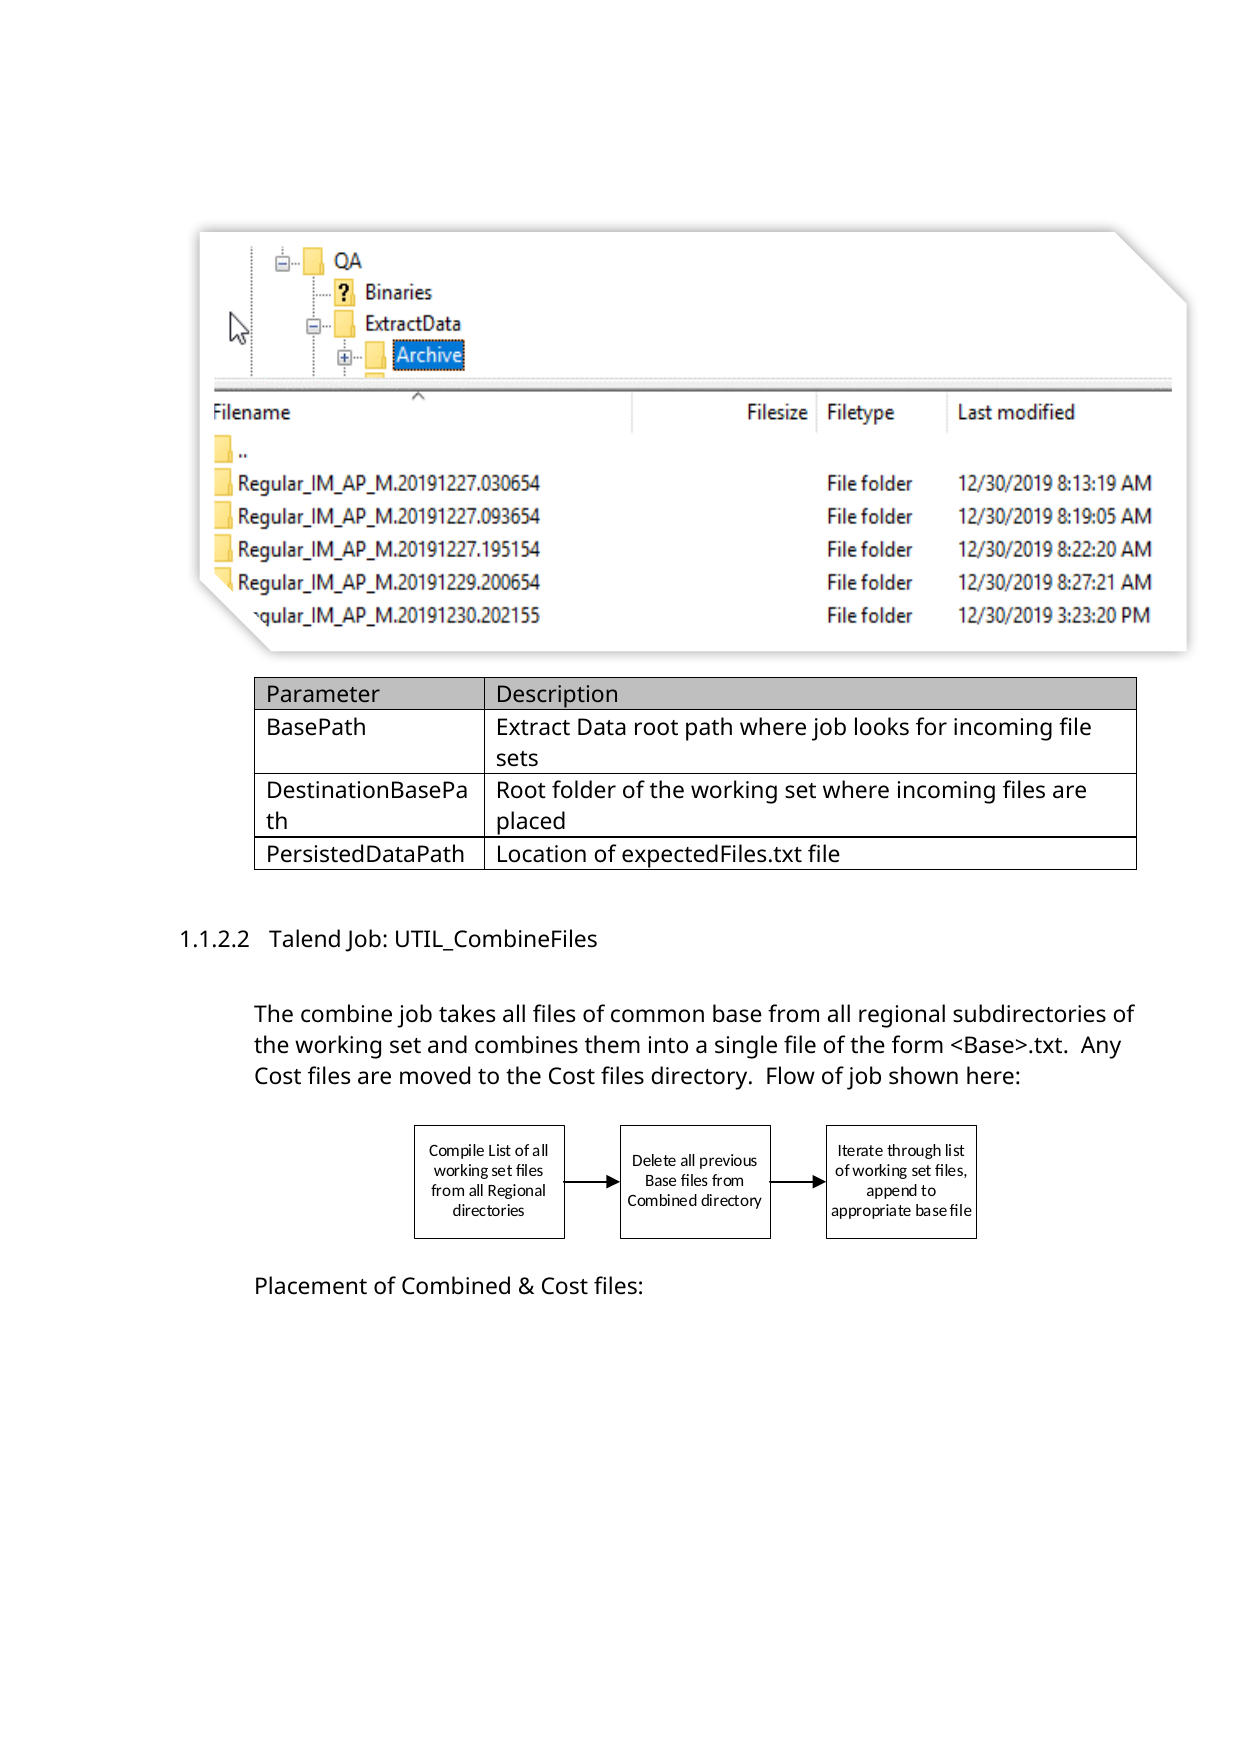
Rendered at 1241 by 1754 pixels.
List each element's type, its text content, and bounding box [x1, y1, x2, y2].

table_cell Location of expectedFiles.txt file [485, 838, 1136, 869]
table_header Parameter [255, 678, 484, 709]
list The combine job takes all files of common base from all regional subdirectories of the working set and combines them into a single file of the form <Base>.txt. Any Cost files are moved to the Cost files directory. Flow of job shown here: [254, 998, 1137, 1092]
table_cell BasePath [255, 710, 484, 773]
list Placement of Combined & Cost files: [254, 1270, 1137, 1301]
table_cell Extract Data root path where job looks for incoming file sets [485, 710, 1136, 773]
table_cell Root folder of the working set where incoming files are placed [485, 774, 1136, 836]
table_cell PersistedDataPath [255, 838, 484, 869]
table_header Description [485, 678, 1136, 709]
picture [215, 247, 1171, 636]
subtitle Talend Job: UTIL_CombineFiles [179, 923, 1137, 954]
table_cell DestinationBasePath [255, 774, 484, 836]
